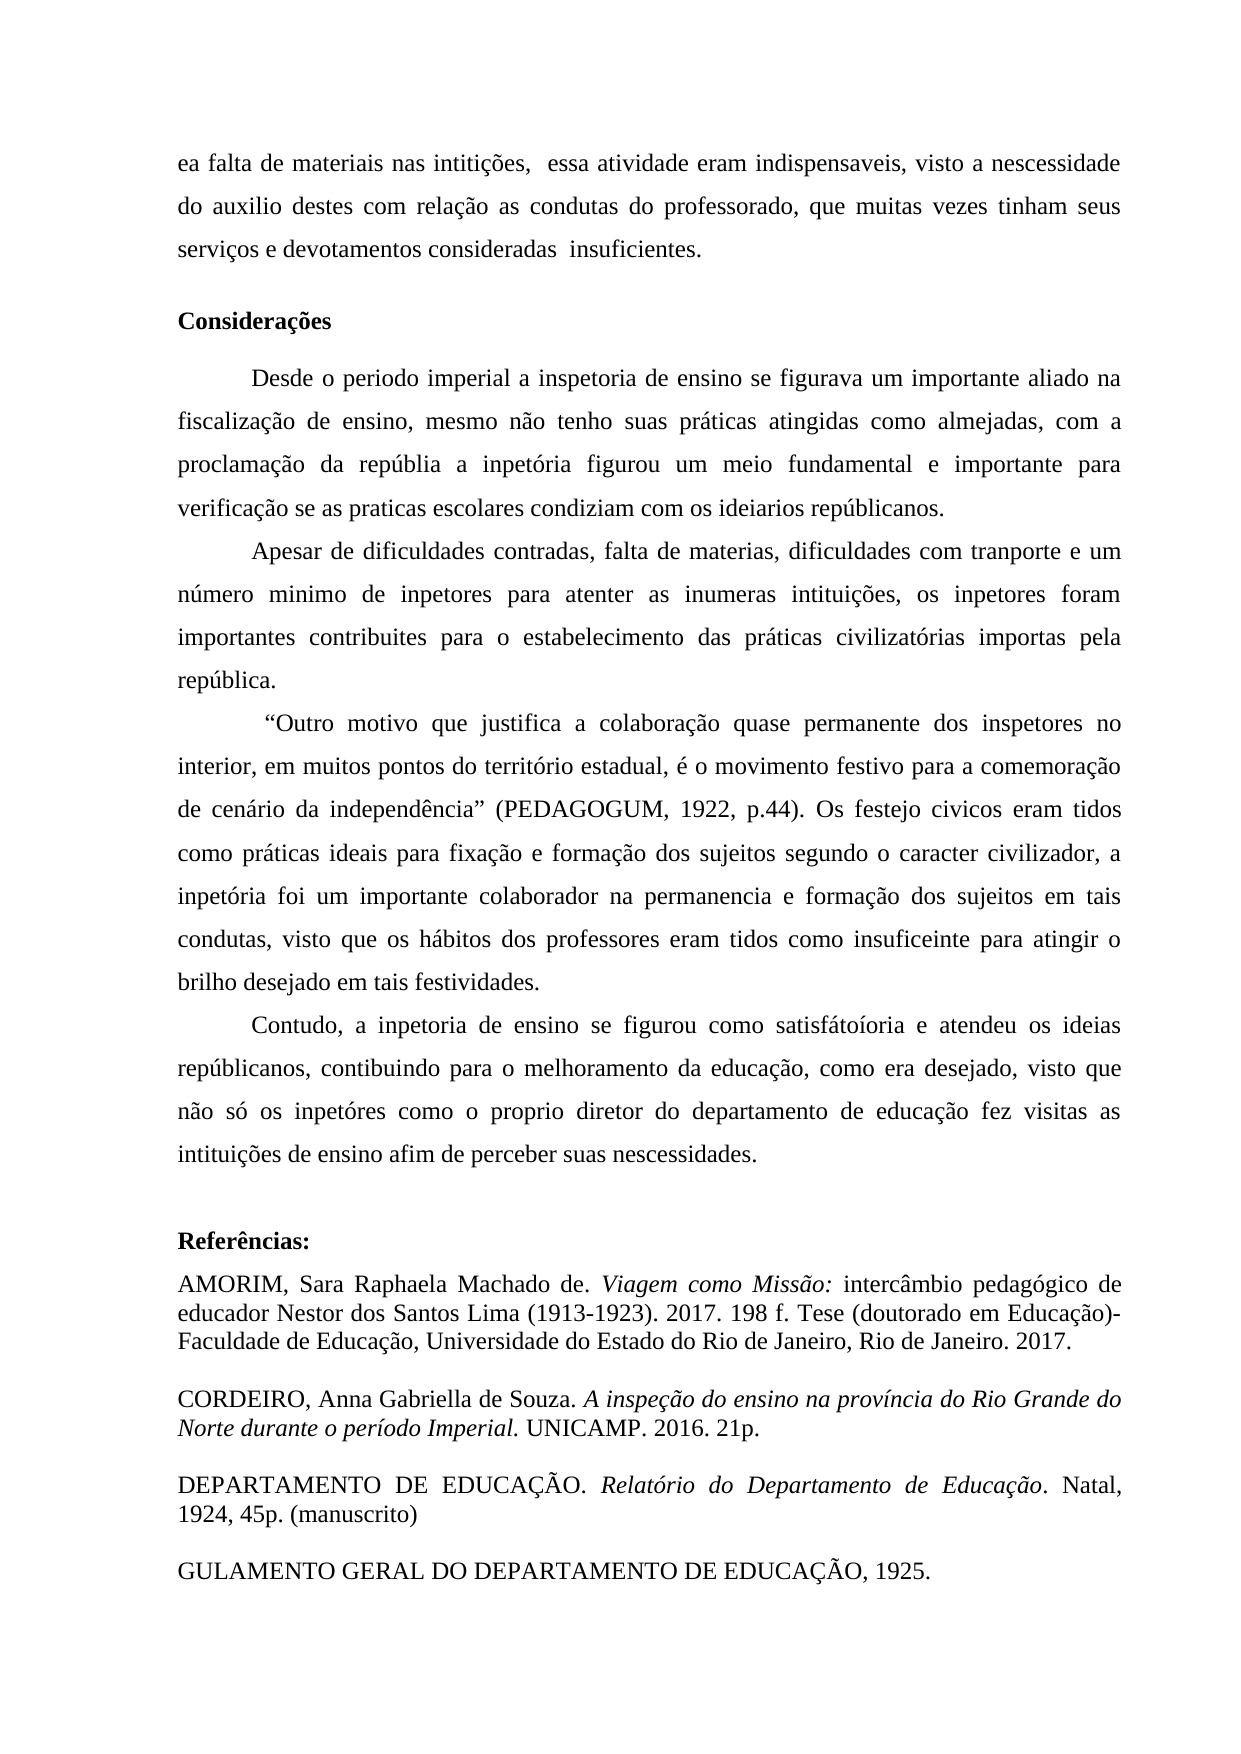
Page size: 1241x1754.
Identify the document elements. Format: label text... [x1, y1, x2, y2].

text Desde o periodo imperial a inspetoria de ensino se figurava um importante aliado na fiscalização de ensino, mesmo não tenho suas práticas atingidas como almejadas, com a proclamação da repúblia a inpetória figurou um meio fundamental e importante para verificação se as praticas escolares condiziam com os ideiarios repúblicanos. [177, 363, 1122, 521]
text Considerações [177, 306, 1122, 334]
text GULAMENTO GERAL DO DEPARTAMENTO DE EDUCAÇÃO, 1925. [177, 1556, 1122, 1585]
list AMORIM, Sara Raphaela Machado de. Viagem como Missão: intercâmbio pedagógico de educador Nestor dos Santos Lima (1913-1923). 2017. 198 f. Tese (doutorado em Educação)- Faculdade de Educação, Universidade do Estado do Rio de Janeiro, Rio de Janeiro. 2017. [177, 1269, 1122, 1355]
text DEPARTAMENTO DE EDUCAÇÃO. Relatório do Departamento de Educação. Natal, 1924, 45p. (manuscrito) [177, 1470, 1122, 1528]
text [177, 148, 1122, 263]
text CORDEIRO, Anna Gabriella de Souza. A inspeção do ensino na província do Rio Grande do Norte durante o período Imperial. UNICAMP. 2016. 21p. [177, 1384, 1122, 1441]
text Contudo, a inpetoria de ensino se figurou como satisfátoíoria e atendeu os ideias repúblicanos, contibuindo para o melhoramento da educação, como era desejado, visto que não só os inpetóres como o proprio diretor do departamento de educação fez visitas as intituições de ensino afim de perceber suas nescessidades. [177, 1010, 1122, 1168]
text “Outro motivo que justifica a colaboração quase permanente dos inspetores no interior, em muitos pontos do território estadual, é o movimento festivo para a comemoração de cenário da independência” (PEDAGOGUM, 1922, p.44). Os festejo civicos eram tidos como práticas ideais para fixação e formação dos sujeitos segundo o caracter civilizador, a inpetória foi um importante colaborador na permanencia e formação dos sujeitos em tais condutas, visto que os hábitos dos professores eram tidos como insuficeinte para atingir o brilho desejado em tais festividades. [177, 708, 1122, 996]
text Apesar de dificuldades contradas, falta de materias, dificuldades com tranporte e um número minimo de inpetores para atenter as inumeras intituições, os inpetores foram importantes contribuites para o estabelecimento das práticas civilizatórias importas pela república. [177, 536, 1122, 694]
text Referências: [177, 1226, 1122, 1254]
